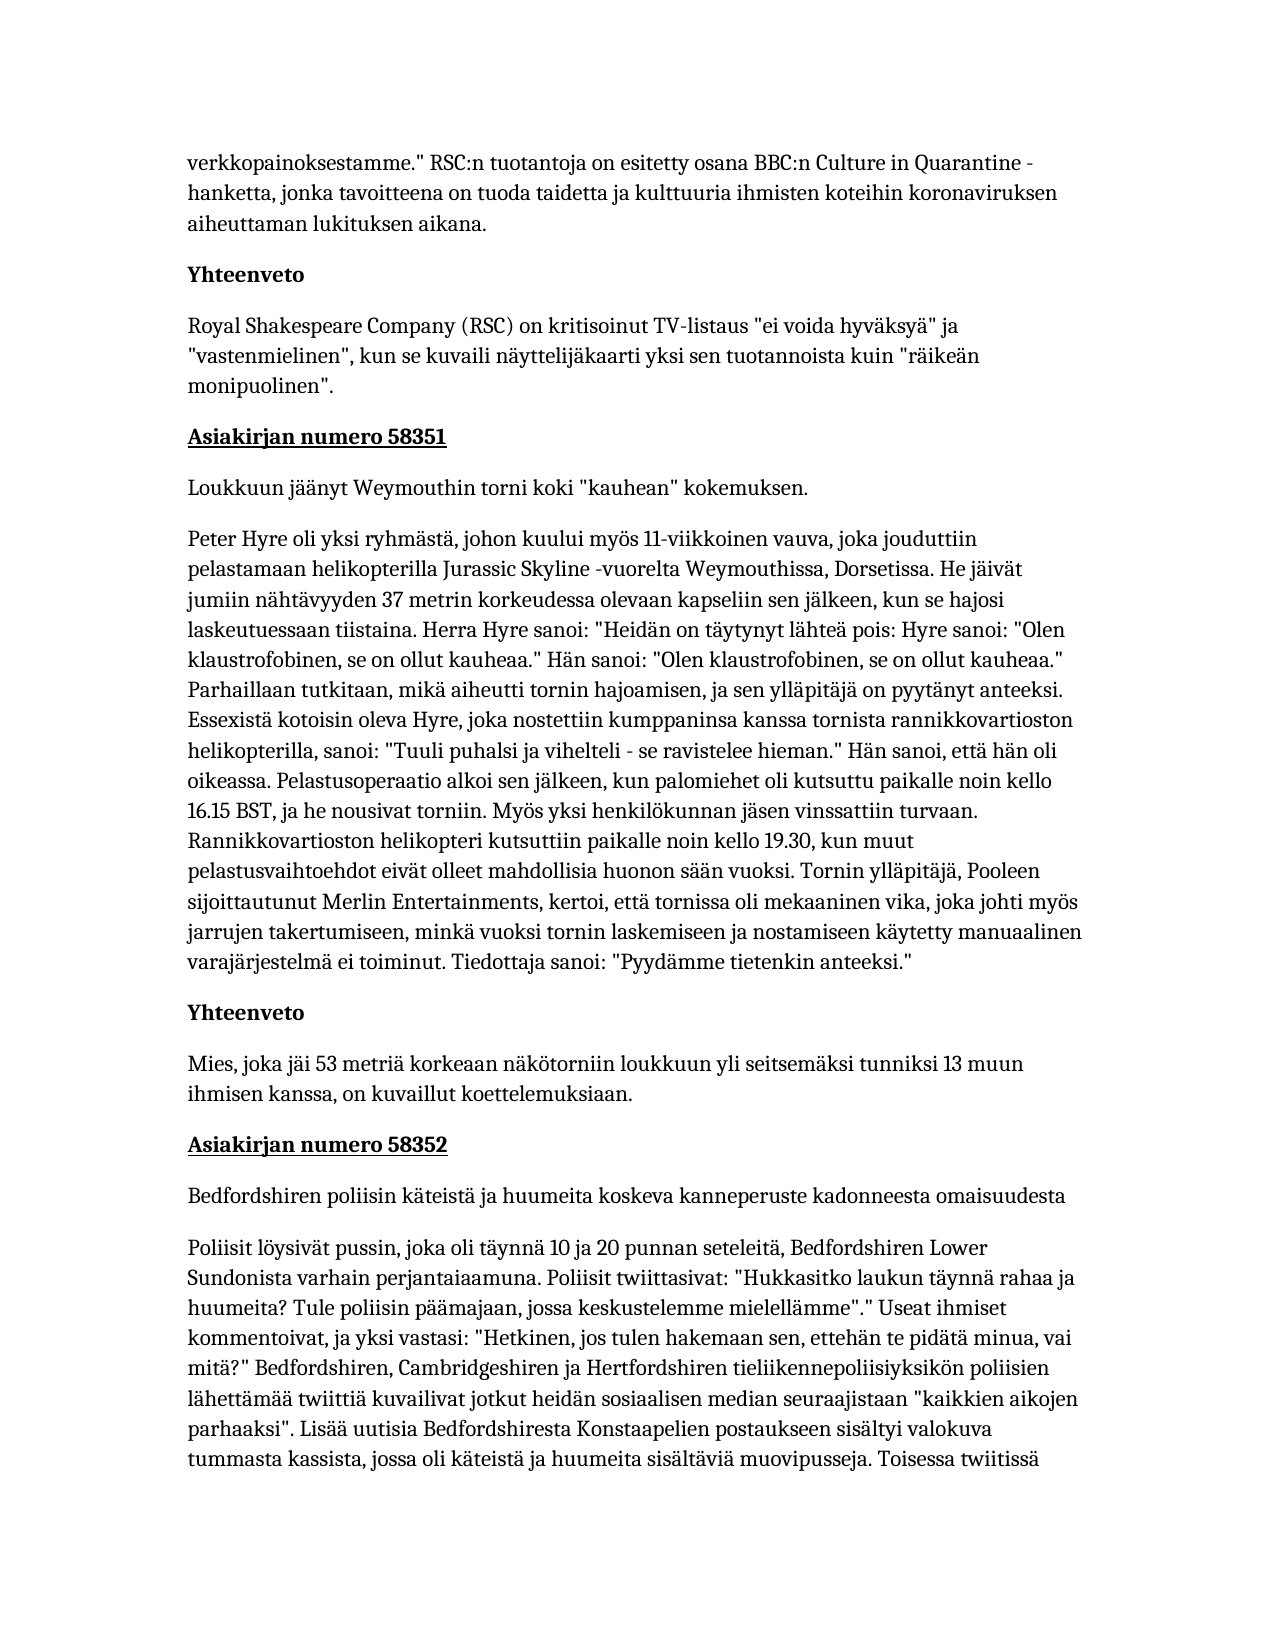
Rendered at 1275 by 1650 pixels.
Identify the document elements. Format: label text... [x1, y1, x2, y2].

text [187, 150, 1087, 237]
text Mies, joka jäi 53 metriä korkeaan näkötorniin loukkuun yli seitsemäksi tunniksi 13 muun ihmisen kanssa, on kuvaillut koettelemuksiaan. [187, 1051, 1087, 1108]
text Loukkuun jäänyt Weymouthin torni koki "kauhean" kokemuksen. [187, 475, 1087, 501]
text Asiakirjan numero 58351 [187, 424, 1087, 450]
text Yhteenveto [187, 261, 1087, 288]
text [187, 1234, 1087, 1472]
text Asiakirjan numero 58352 [187, 1132, 1087, 1159]
text Royal Shakespeare Company (RSC) on kritisoinut TV-listaus "ei voida hyväksyä" ja "vastenmielinen", kun se kuvaili näyttelijäkaarti yksi sen tuotannoista kuin "räikeän monipuolinen". [187, 312, 1087, 399]
text Bedfordshiren poliisin käteistä ja huumeita koskeva kanneperuste kadonneesta omaisuudesta [187, 1183, 1087, 1210]
text Yhteenveto [187, 1000, 1087, 1026]
text Peter Hyre oli yksi ryhmästä, johon kuului myös 11-viikkoinen vauva, joka jouduttiin pelastamaan helikopterilla Jurassic Skyline -vuorelta Weymouthissa, Dorsetissa. He jäivät jumiin nähtävyyden 37 metrin korkeudessa olevaan kapseliin sen jälkeen, kun se hajosi laskeutuessaan tiistaina. Herra Hyre sanoi: "Heidän on täytynyt lähteä pois: Hyre sanoi: "Olen klaustrofobinen, se on ollut kauheaa." Hän sanoi: "Olen klaustrofobinen, se on ollut kauheaa." Parhaillaan tutkitaan, mikä aiheutti tornin hajoamisen, ja sen ylläpitäjä on pyytänyt anteeksi. Essexistä kotoisin oleva Hyre, joka nostettiin kumppaninsa kanssa tornista rannikkovartioston helikopterilla, sanoi: "Tuuli puhalsi ja vihelteli - se ravistelee hieman." Hän sanoi, että hän oli oikeassa. Pelastusoperaatio alkoi sen jälkeen, kun palomiehet oli kutsuttu paikalle noin kello 16.15 BST, ja he nousivat torniin. Myös yksi henkilökunnan jäsen vinssattiin turvaan. Rannikkovartioston helikopteri kutsuttiin paikalle noin kello 19.30, kun muut pelastusvaihtoehdot eivät olleet mahdollisia huonon sään vuoksi. Tornin ylläpitäjä, Pooleen sijoittautunut Merlin Entertainments, kertoi, että tornissa oli mekaaninen vika, joka johti myös jarrujen takertumiseen, minkä vuoksi tornin laskemiseen ja nostamiseen käytetty manuaalinen varajärjestelmä ei toiminut. Tiedottaja sanoi: "Pyydämme tietenkin anteeksi." [187, 526, 1087, 975]
